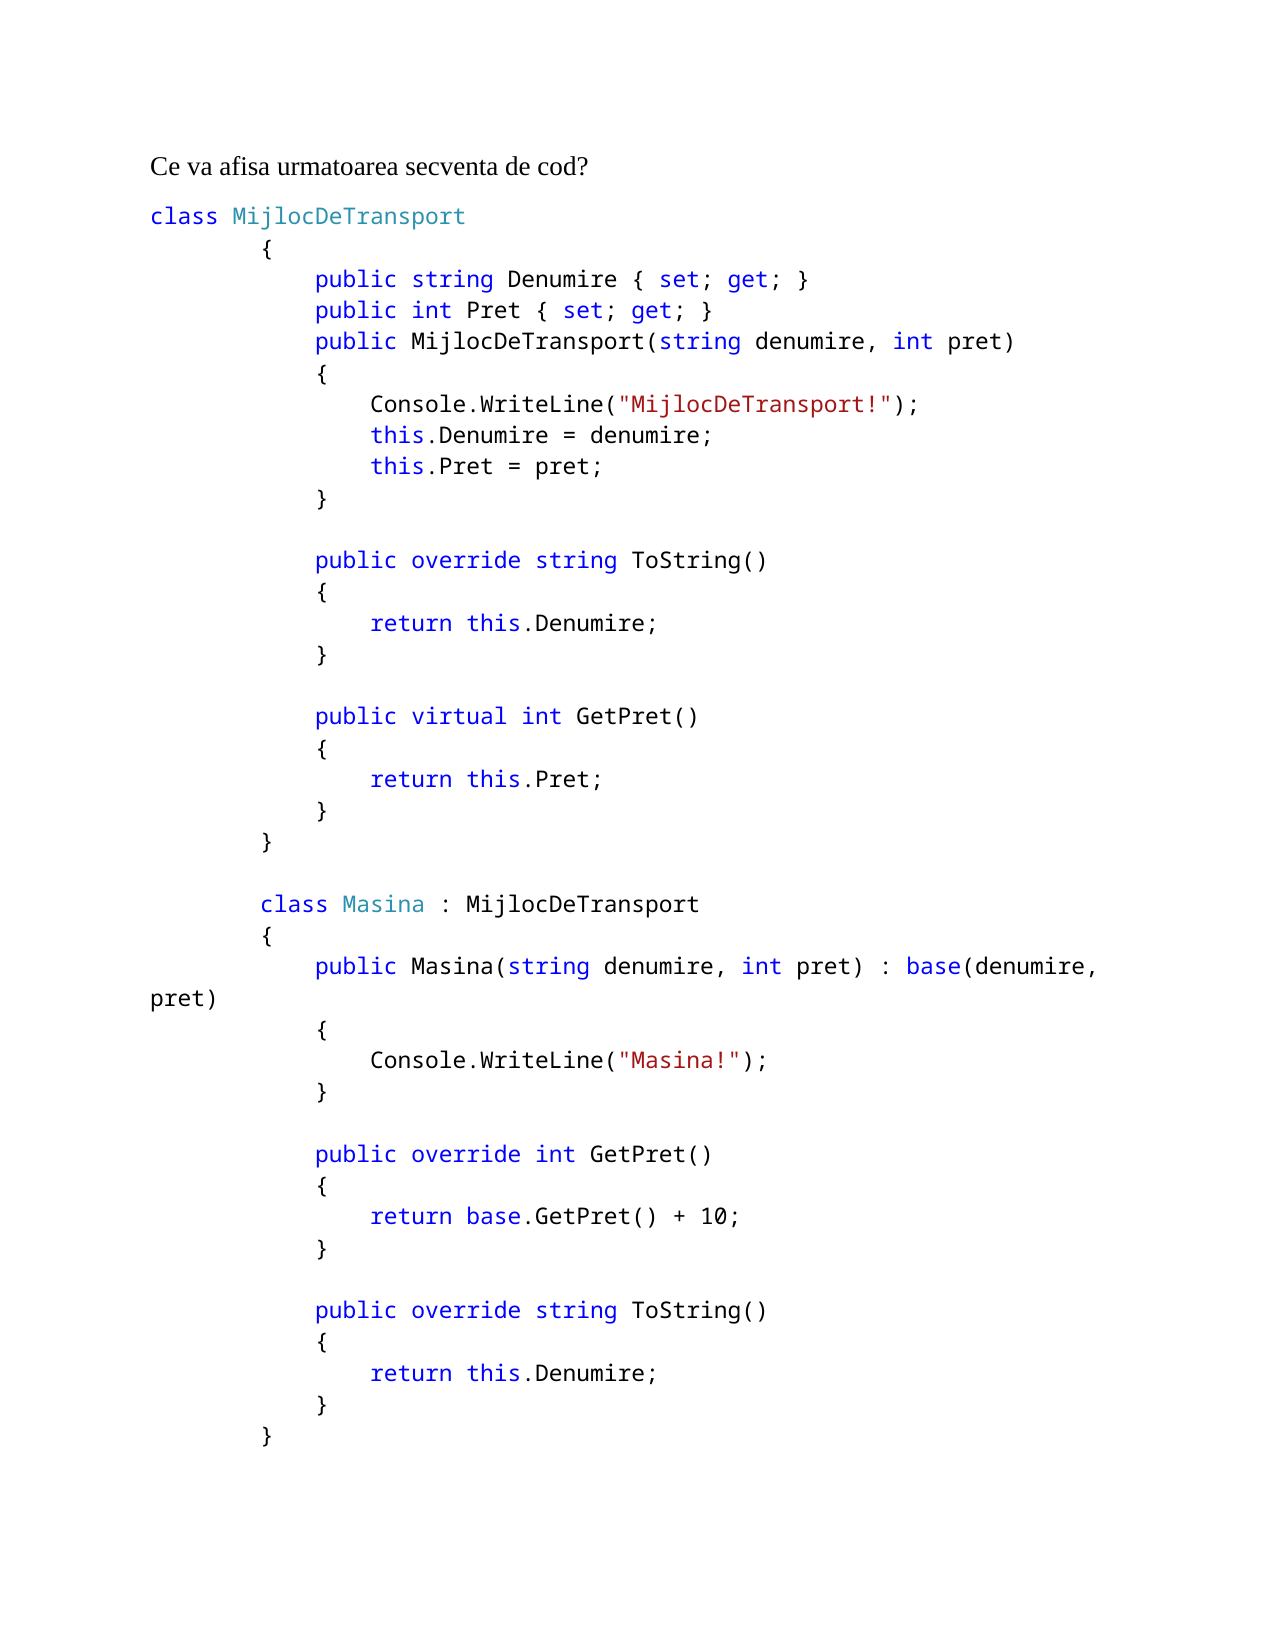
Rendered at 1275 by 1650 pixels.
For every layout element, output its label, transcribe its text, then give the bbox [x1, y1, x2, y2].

text return this.Denumire; [150, 606, 1125, 638]
text } [150, 1419, 1125, 1450]
text public Masina(string denumire, int pret) : base(denumire, pret) [150, 950, 1125, 1013]
text return this.Denumire; [150, 1356, 1125, 1388]
text return base.GetPret() + 10; [150, 1200, 1125, 1231]
text Console.WriteLine("Masina!"); [150, 1044, 1125, 1075]
text } [150, 794, 1125, 825]
text public MijlocDeTransport(string denumire, int pret) [150, 325, 1125, 356]
text { [150, 1325, 1125, 1356]
text Ce va afisa urmatoarea secventa de cod? [150, 150, 1125, 181]
text { [150, 1169, 1125, 1200]
text public override string ToString() [150, 544, 1125, 575]
text public string Denumire { set; get; } [150, 263, 1125, 294]
text public int Pret { set; get; } [150, 294, 1125, 325]
text { [150, 919, 1125, 950]
text class MijlocDeTransport [150, 200, 1125, 231]
text this.Denumire = denumire; [150, 419, 1125, 450]
text this.Pret = pret; [150, 450, 1125, 481]
text } [150, 825, 1125, 856]
text public virtual int GetPret() [150, 700, 1125, 731]
text } [150, 1075, 1125, 1106]
text { [150, 231, 1125, 263]
text } [150, 1231, 1125, 1263]
text } [150, 481, 1125, 513]
text { [150, 731, 1125, 763]
text { [150, 1013, 1125, 1044]
text Console.WriteLine("MijlocDeTransport!"); [150, 388, 1125, 419]
text } [150, 638, 1125, 669]
text public override int GetPret() [150, 1138, 1125, 1169]
text public override string ToString() [150, 1294, 1125, 1325]
text { [150, 356, 1125, 388]
text class Masina : MijlocDeTransport [150, 888, 1125, 919]
text } [150, 1388, 1125, 1419]
text return this.Pret; [150, 763, 1125, 794]
text { [150, 575, 1125, 606]
